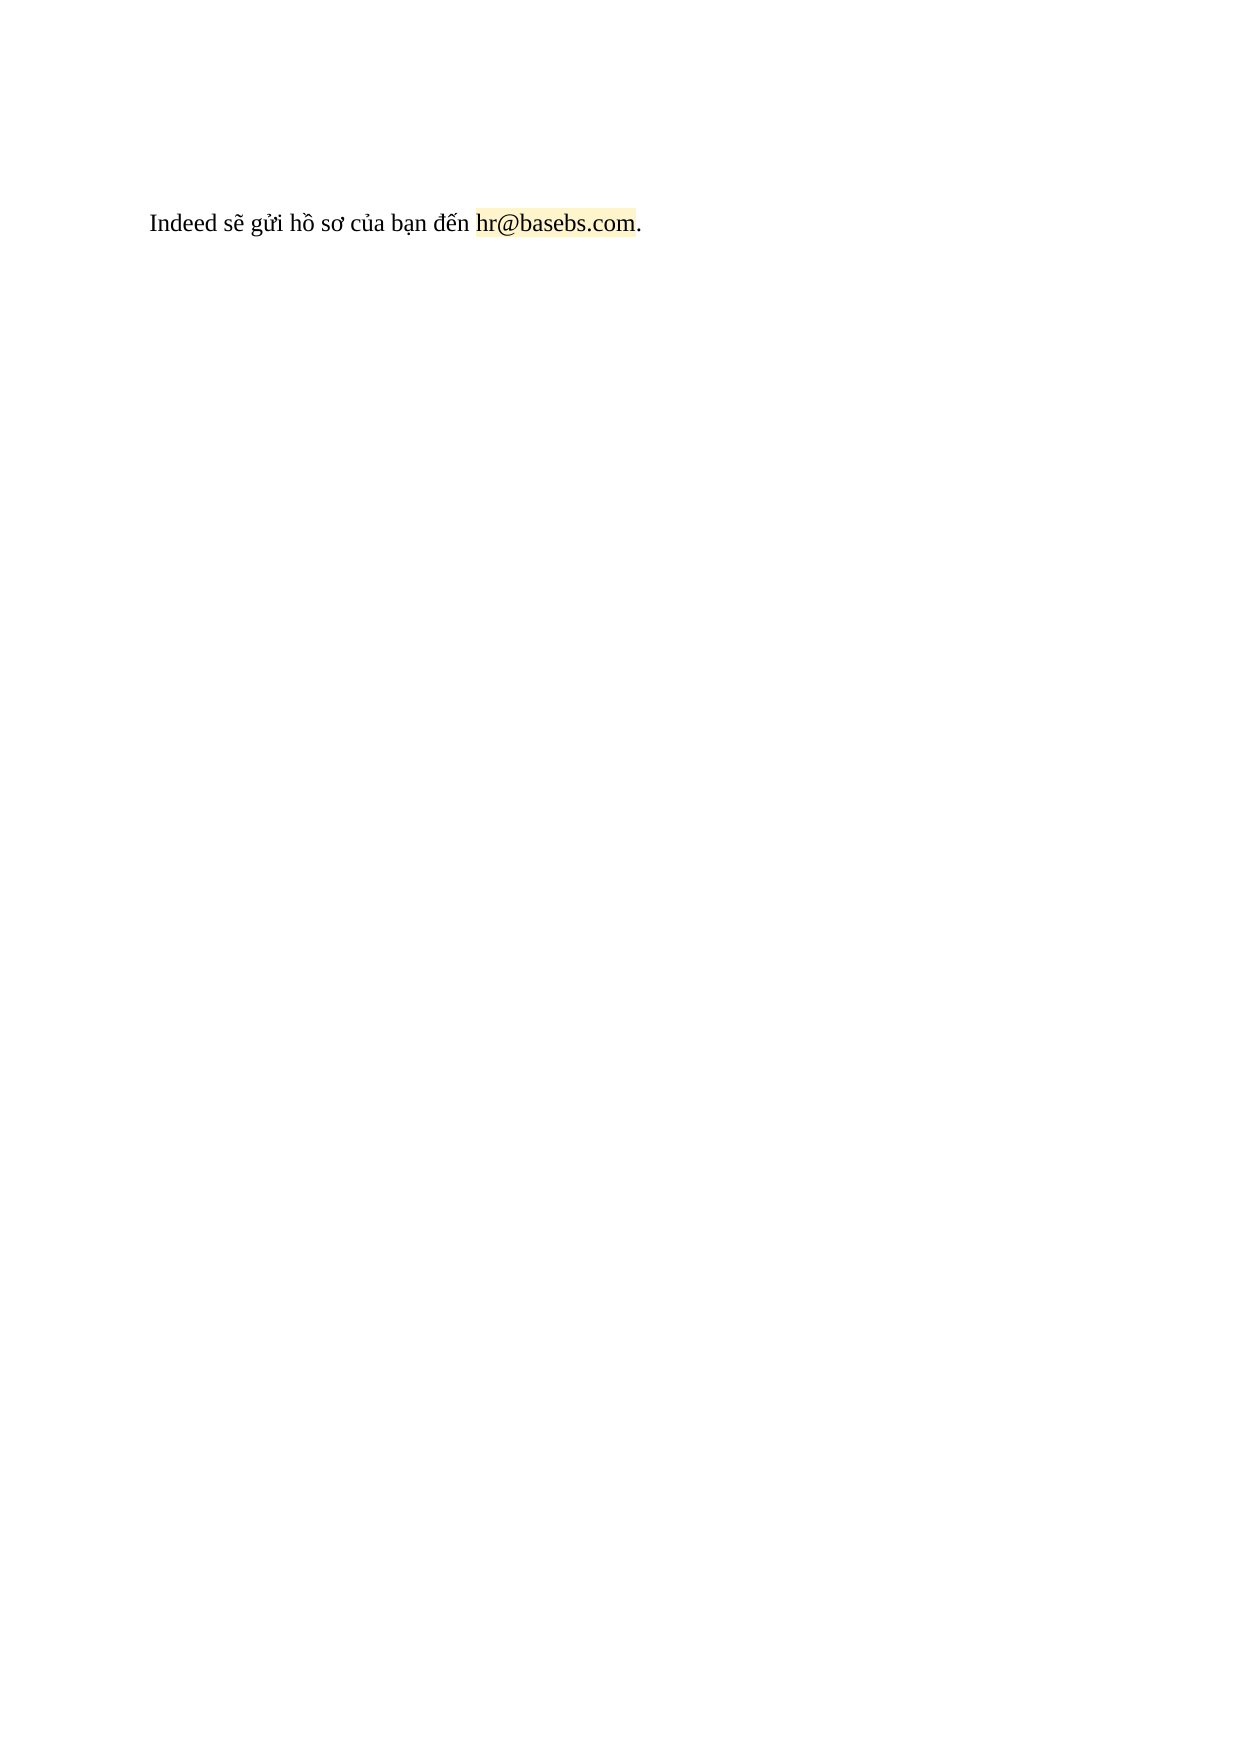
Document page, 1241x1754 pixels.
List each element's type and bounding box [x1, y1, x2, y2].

table_header [139, 150, 1056, 264]
